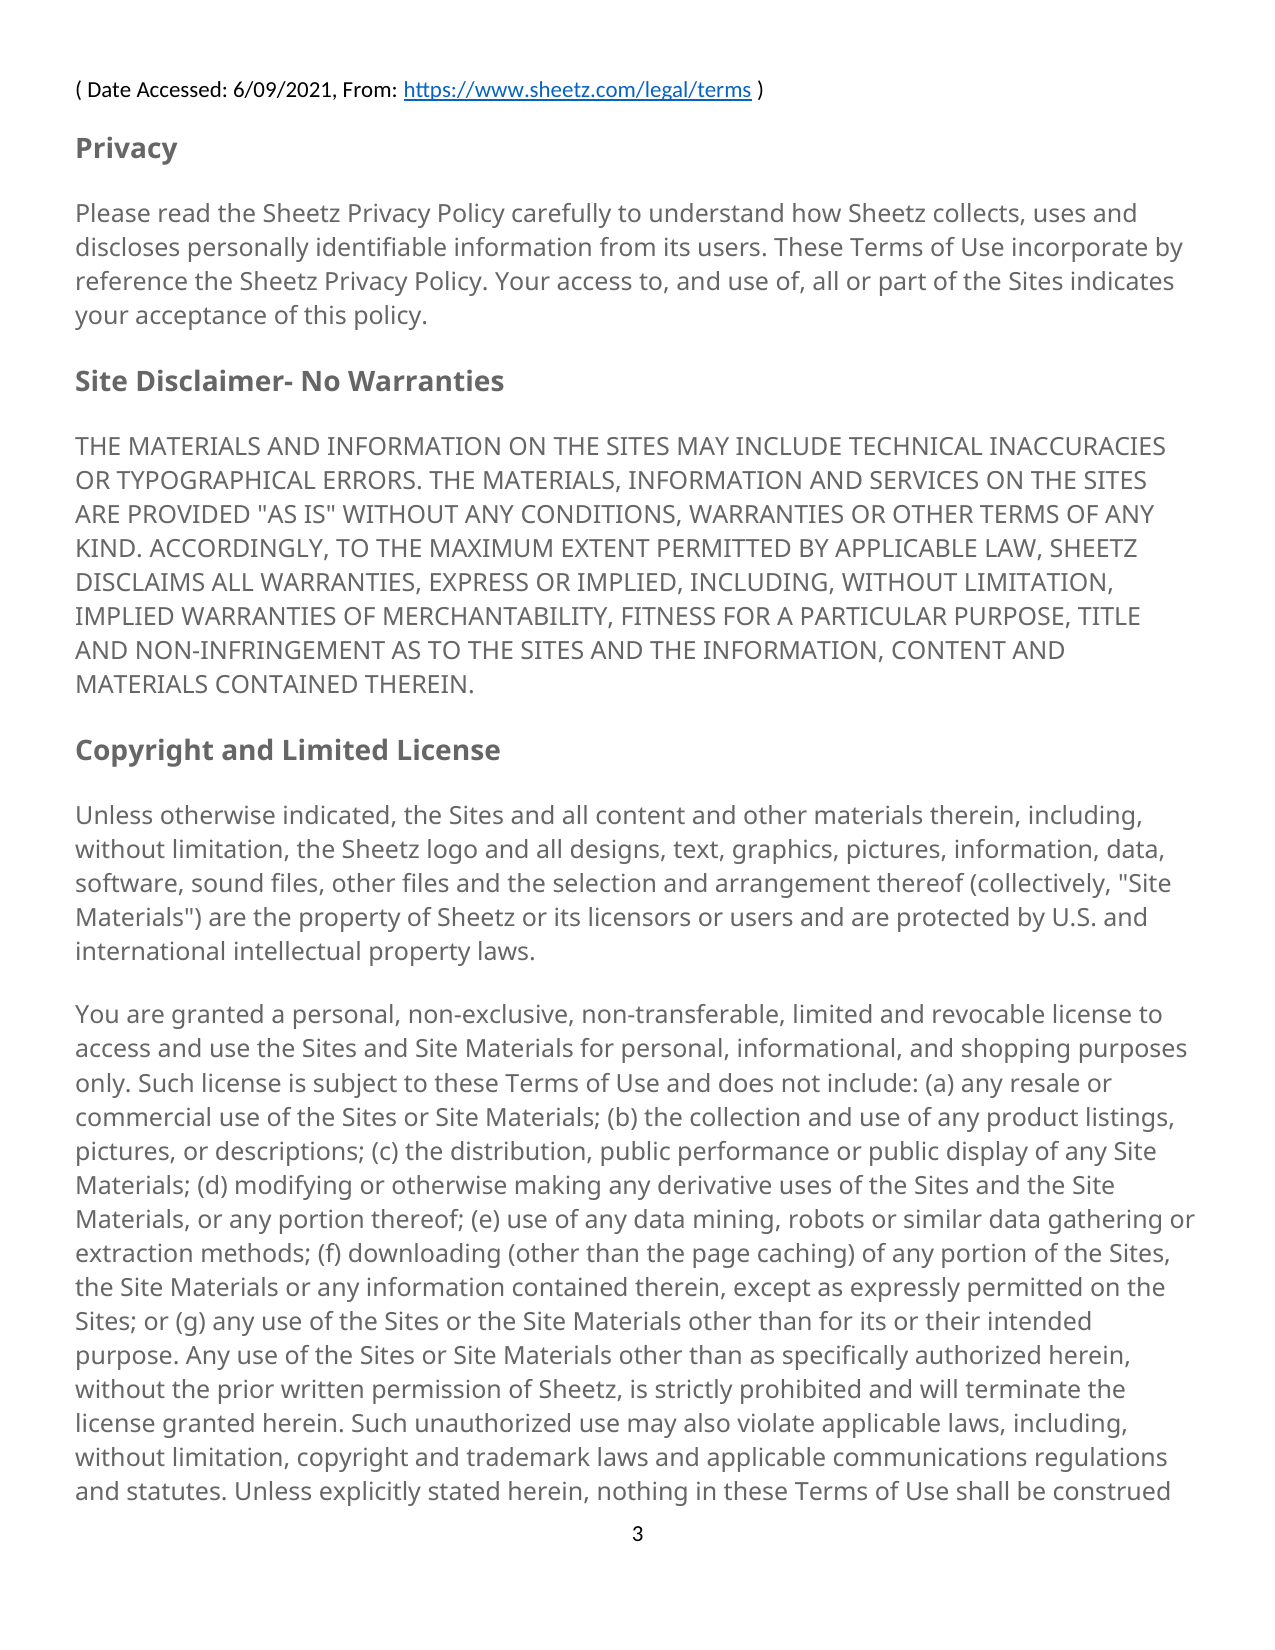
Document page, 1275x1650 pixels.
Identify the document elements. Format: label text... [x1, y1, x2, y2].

text Unless otherwise indicated, the Sites and all content and other materials therein, including, without limitation, the Sheetz logo and all designs, text, graphics, pictures, information, data, software, sound files, other files and the selection and arrangement thereof (collectively, "Site Materials") are the property of Sheetz or its licensors or users and are protected by U.S. and international intellectual property laws. [75, 798, 1200, 968]
text THE MATERIALS AND INFORMATION ON THE SITES MAY INCLUDE TECHNICAL INACCURACIES OR TYPOGRAPHICAL ERRORS. THE MATERIALS, INFORMATION AND SERVICES ON THE SITES ARE PROVIDED "AS IS" WITHOUT ANY CONDITIONS, WARRANTIES OR OTHER TERMS OF ANY KIND. ACCORDINGLY, TO THE MAXIMUM EXTENT PERMITTED BY APPLICABLE LAW, SHEETZ DISCLAIMS ALL WARRANTIES, EXPRESS OR IMPLIED, INCLUDING, WITHOUT LIMITATION, IMPLIED WARRANTIES OF MERCHANTABILITY, FITNESS FOR A PARTICULAR PURPOSE, TITLE AND NON-INFRINGEMENT AS TO THE SITES AND THE INFORMATION, CONTENT AND MATERIALS CONTAINED THEREIN. [75, 428, 1200, 701]
text Copyright and Limited License [75, 730, 1200, 768]
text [75, 997, 1200, 1508]
text Privacy [75, 128, 1200, 166]
text Site Disclaimer- No Warranties [75, 361, 1200, 399]
text Please read the Sheetz Privacy Policy carefully to understand how Sheetz collects, uses and discloses personally identifiable information from its users. These Terms of Use incorporate by reference the Sheetz Privacy Policy. Your access to, and use of, all or part of the Sites indicates your acceptance of this policy. [75, 196, 1200, 332]
